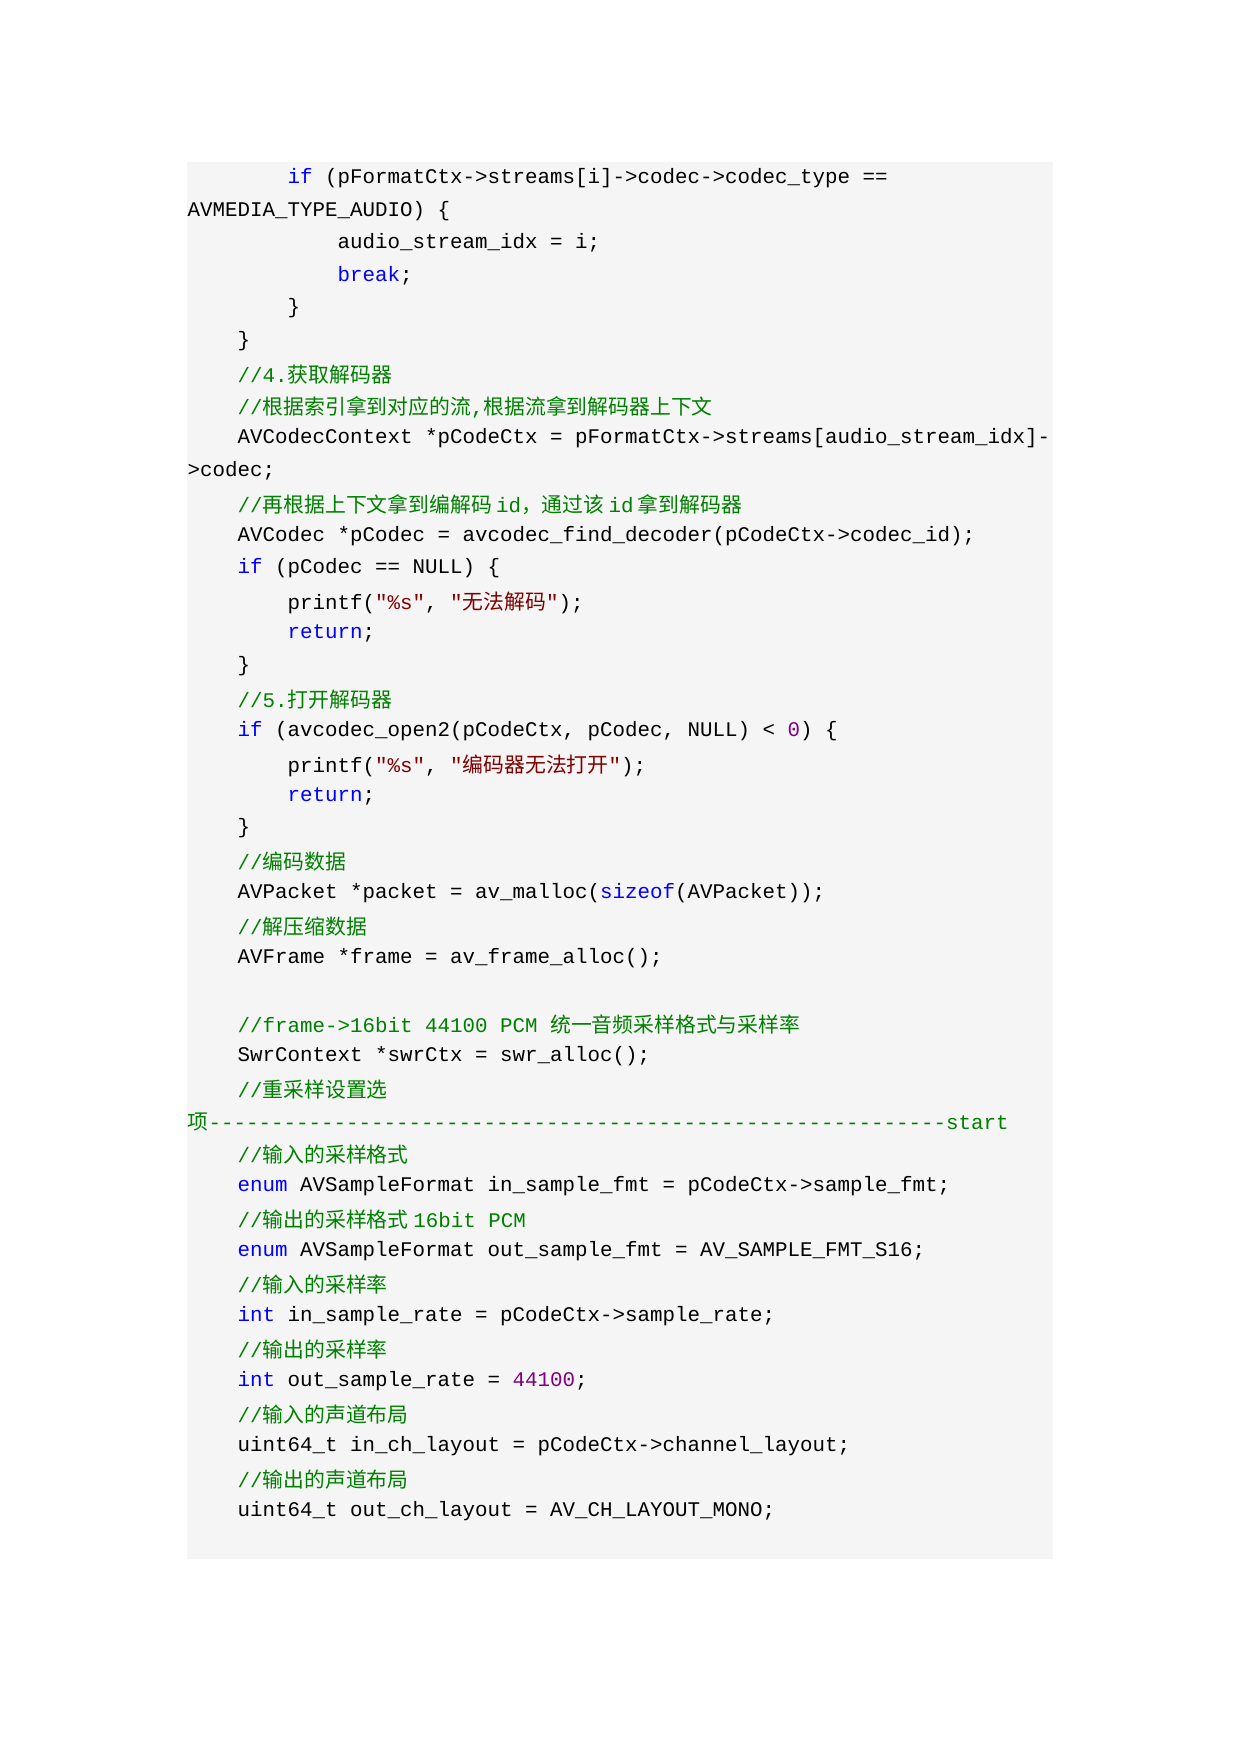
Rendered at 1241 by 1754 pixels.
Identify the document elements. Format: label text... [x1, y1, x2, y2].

text } [187, 649, 1053, 682]
text } [187, 292, 1053, 324]
text //输入的声道布局 [187, 1397, 1053, 1429]
text int out_sample_rate = 44100; [187, 1364, 1053, 1397]
text //解压缩数据 [187, 909, 1053, 942]
text break; [187, 259, 1053, 292]
text AVCodec *pCodec = avcodec_find_decoder(pCodeCtx->codec_id); [187, 519, 1053, 552]
text uint64_t in_ch_layout = pCodeCtx->channel_layout; [187, 1429, 1053, 1462]
text printf("%s", "无法解码"); [187, 584, 1053, 617]
text return; [187, 779, 1053, 812]
text //重采样设置选项-----------------------------------------------------------start [187, 1072, 1053, 1137]
text if (avcodec_open2(pCodeCtx, pCodec, NULL) < 0) { [187, 714, 1053, 747]
text AVPacket *packet = av_malloc(sizeof(AVPacket)); [187, 877, 1053, 909]
text //4.获取解码器 [187, 357, 1053, 389]
text uint64_t out_ch_layout = AV_CH_LAYOUT_MONO; [187, 1494, 1053, 1527]
text //根据索引拿到对应的流,根据流拿到解码器上下文 [187, 389, 1053, 422]
text //5.打开解码器 [187, 682, 1053, 714]
text enum AVSampleFormat out_sample_fmt = AV_SAMPLE_FMT_S16; [187, 1234, 1053, 1267]
text AVFrame *frame = av_frame_alloc(); [187, 942, 1053, 974]
text AVCodecContext *pCodeCtx = pFormatCtx->streams[audio_stream_idx]->codec; [187, 422, 1053, 487]
text if (pFormatCtx->streams[i]->codec->codec_type == AVMEDIA_TYPE_AUDIO) { [187, 162, 1053, 227]
text //输入的采样格式 [187, 1137, 1053, 1169]
text //frame->16bit 44100 PCM 统一音频采样格式与采样率 [187, 1007, 1053, 1039]
text //再根据上下文拿到编解码id，通过该id拿到解码器 [187, 487, 1053, 519]
text SwrContext *swrCtx = swr_alloc(); [187, 1039, 1053, 1072]
text if (pCodec == NULL) { [187, 552, 1053, 584]
text audio_stream_idx = i; [187, 227, 1053, 259]
text return; [187, 617, 1053, 649]
text enum AVSampleFormat in_sample_fmt = pCodeCtx->sample_fmt; [187, 1169, 1053, 1202]
text //输入的采样率 [187, 1267, 1053, 1299]
text } [187, 812, 1053, 844]
text } [187, 324, 1053, 357]
text //输出的采样率 [187, 1332, 1053, 1364]
text //输出的声道布局 [187, 1462, 1053, 1494]
text //输出的采样格式 16bit PCM [187, 1202, 1053, 1234]
text int in_sample_rate = pCodeCtx->sample_rate; [187, 1299, 1053, 1332]
text //编码数据 [187, 844, 1053, 877]
text printf("%s", "编码器无法打开"); [187, 747, 1053, 779]
